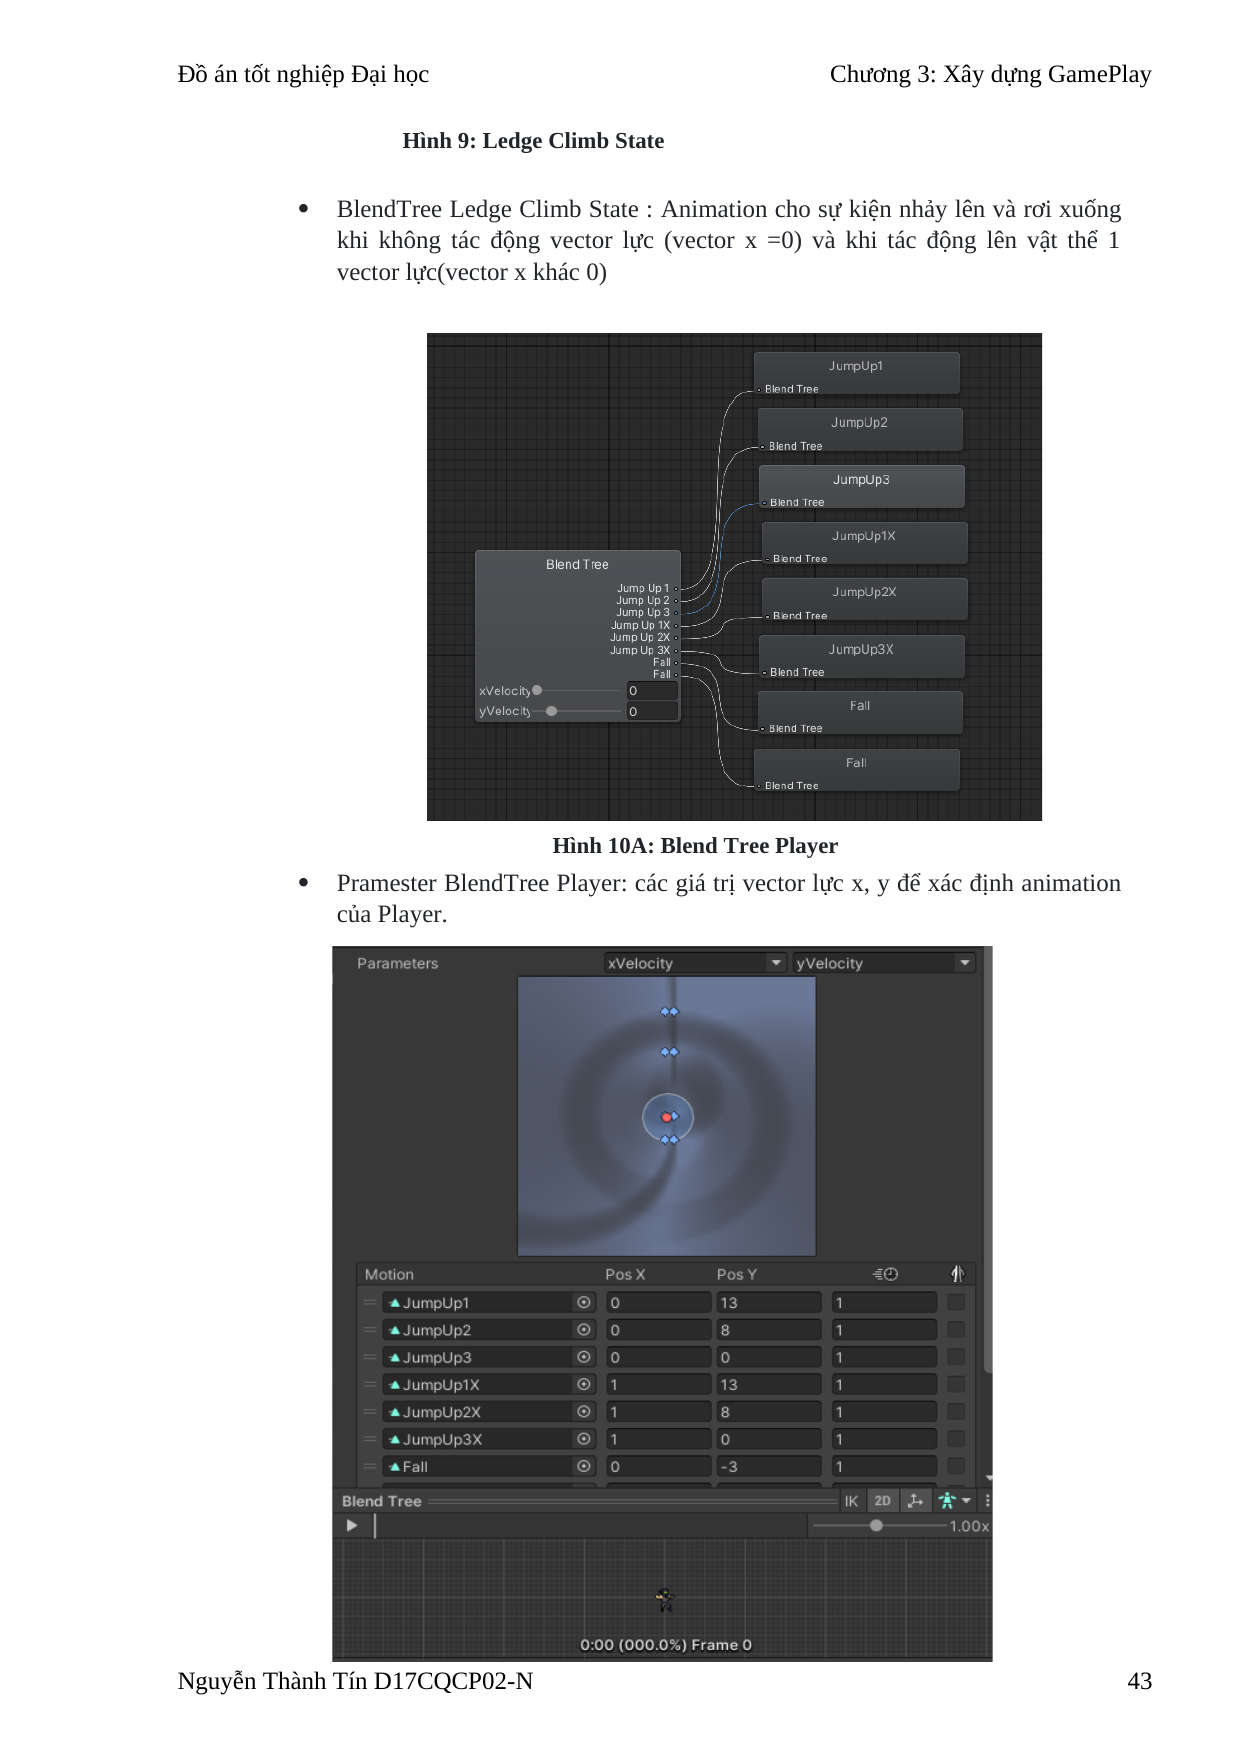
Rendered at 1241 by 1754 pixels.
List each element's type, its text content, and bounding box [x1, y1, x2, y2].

text Hình 9: Ledge Climb State [177, 127, 1122, 153]
list Pramester BlendTree Player: các giá trị vector lực x, y để xác định animation của Player. [299, 868, 1122, 928]
picture [427, 333, 1043, 821]
picture [332, 946, 993, 1662]
list BlendTree Ledge Climb State : Animation cho sự kiện nhảy lên và rơi xuống khi không tác động vector lực (vector x =0) và khi tác động lên vật thể 1 vector lực(vector x khác 0) [299, 194, 1122, 286]
